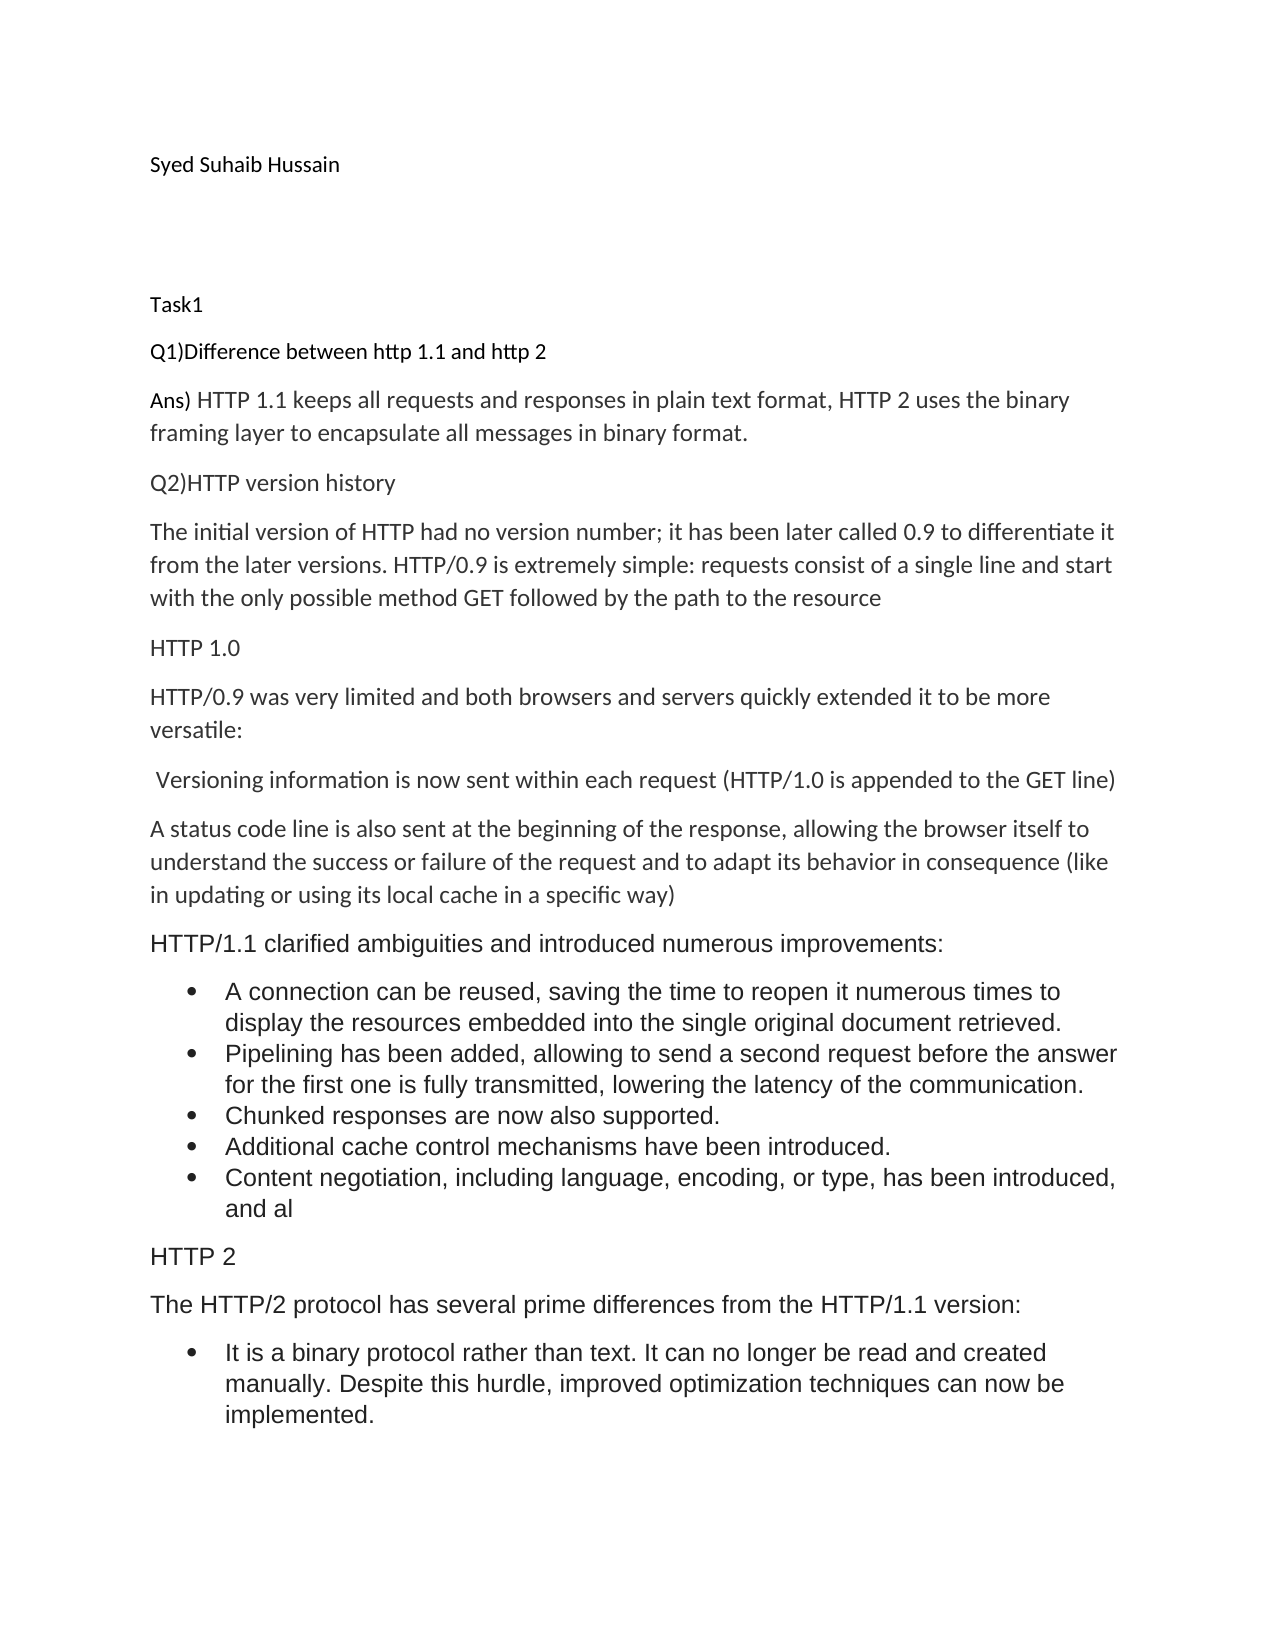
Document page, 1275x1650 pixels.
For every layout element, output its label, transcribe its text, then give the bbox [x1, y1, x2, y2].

text Versioning information is now sent within each request (HTTP/1.0 is appended to the GET line) [150, 764, 1125, 794]
list A connection can be reused, saving the time to reopen it numerous times to display the resources embedded into the single original document retrieved. [187, 977, 1125, 1037]
text The initial version of HTTP had no version number; it has been later called 0.9 to differentiate it from the later versions. HTTP/0.9 is extremely simple: requests consist of a single line and start with the only possible method GET followed by the path to the resource [150, 516, 1125, 613]
list Content negotiation, including language, encoding, or type, has been introduced, and al [187, 1163, 1125, 1223]
list Additional cache control mechanisms have been introduced. [187, 1132, 1125, 1161]
text Ans) HTTP 1.1 keeps all requests and responses in plain text format, HTTP 2 uses the binary framing layer to encapsulate all messages in binary format. [150, 384, 1125, 448]
text HTTP/1.1 clarified ambiguities and introduced numerous improvements: [150, 929, 1125, 958]
text Q1)Difference between http 1.1 and http 2 [150, 337, 1125, 366]
text A status code line is also sent at the beginning of the response, allowing the browser itself to understand the success or failure of the request and to adapt its behavior in consequence (like in updating or using its local cache in a specific way) [150, 813, 1125, 910]
list It is a binary protocol rather than text. It can no longer be read and created manually. Despite this hurdle, improved optimization techniques can now be implemented. [187, 1338, 1125, 1428]
text Q2)HTTP version history [150, 467, 1125, 497]
text Syed Suhaib Hussain [150, 150, 1125, 178]
text Task1 [150, 291, 1125, 319]
list Pipelining has been added, allowing to send a second request before the answer for the first one is fully transmitted, lowering the latency of the communication. [187, 1039, 1125, 1099]
text HTTP 1.0 [150, 632, 1125, 662]
text HTTP/0.9 was very limited and both browsers and servers quickly extended it to be more versatile: [150, 681, 1125, 745]
text The HTTP/2 protocol has several prime differences from the HTTP/1.1 version: [150, 1290, 1125, 1319]
text HTTP 2 [150, 1242, 1125, 1271]
list Chunked responses are now also supported. [187, 1101, 1125, 1130]
